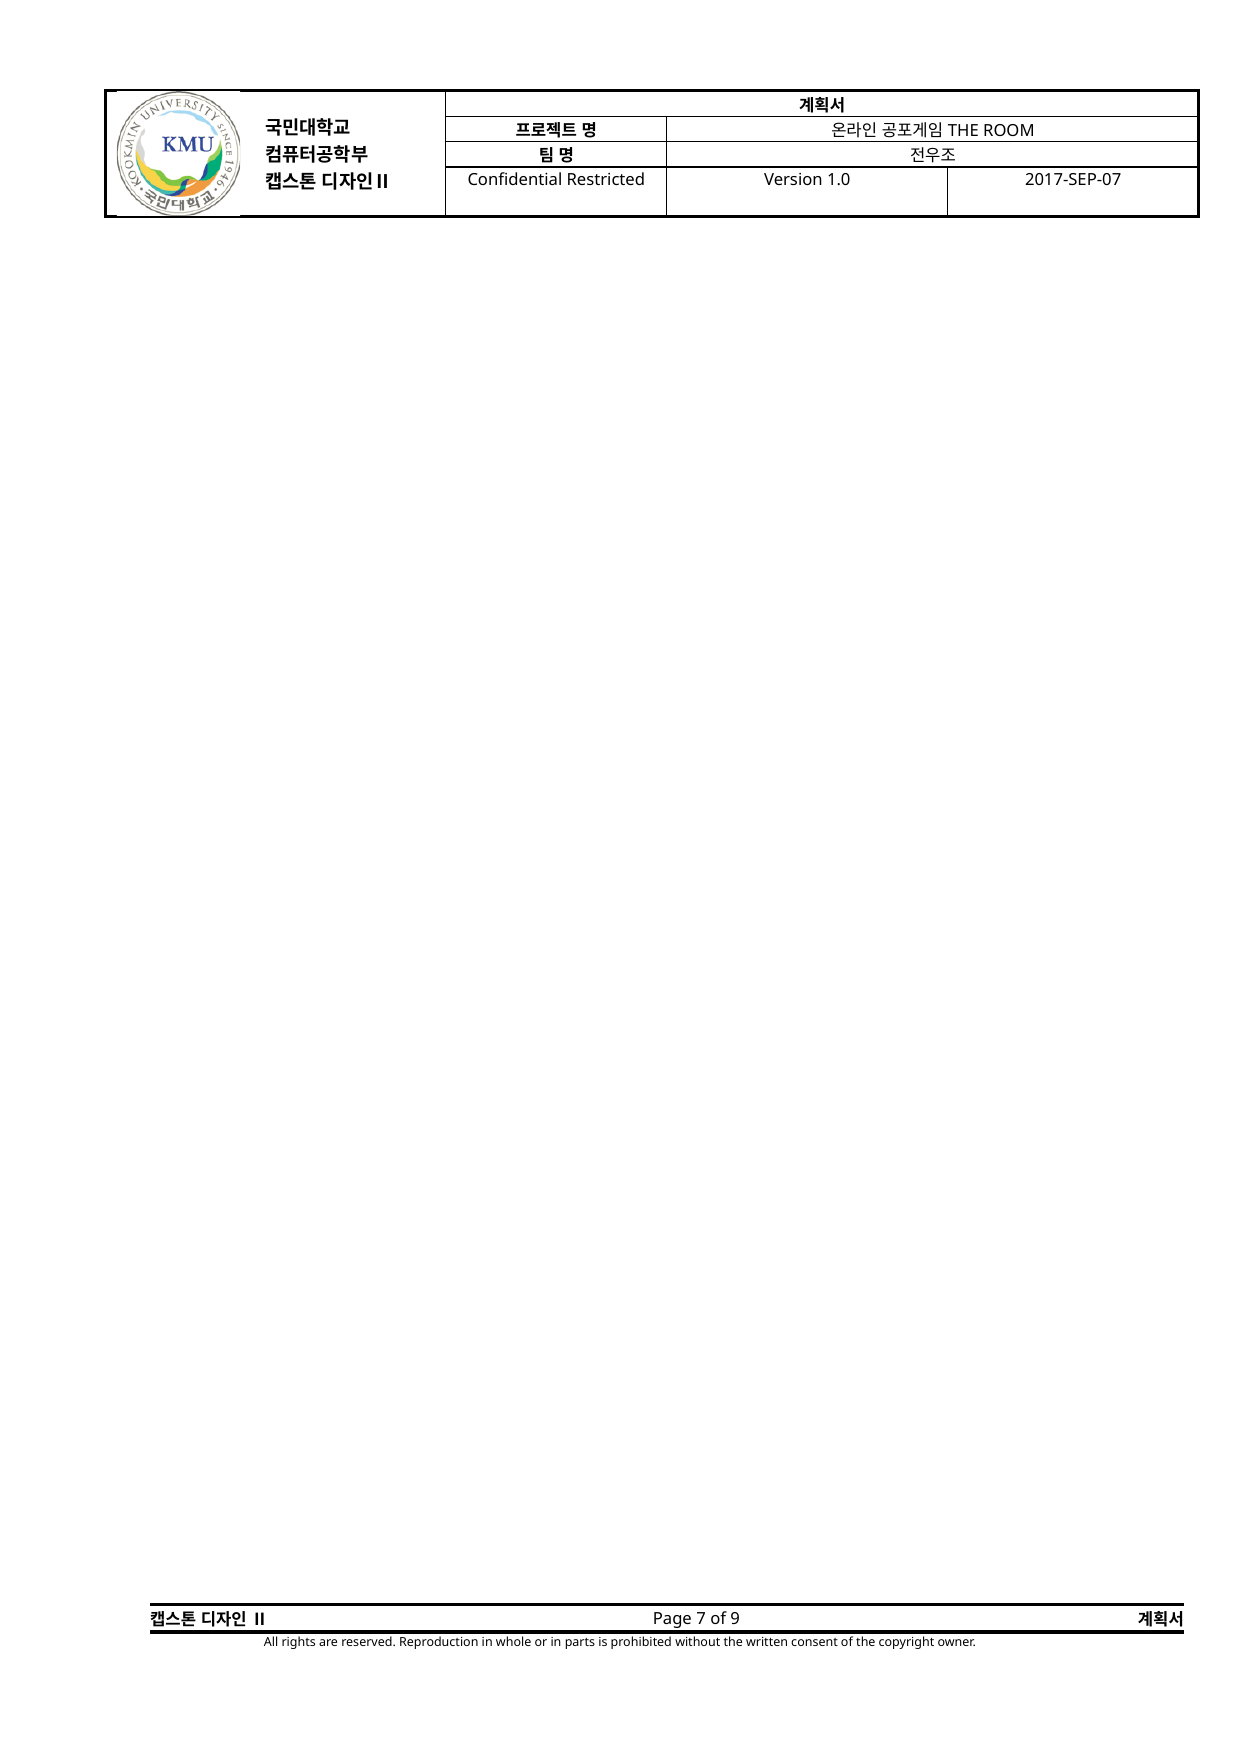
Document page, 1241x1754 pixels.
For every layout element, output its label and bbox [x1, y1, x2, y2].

picture [116, 91, 241, 216]
